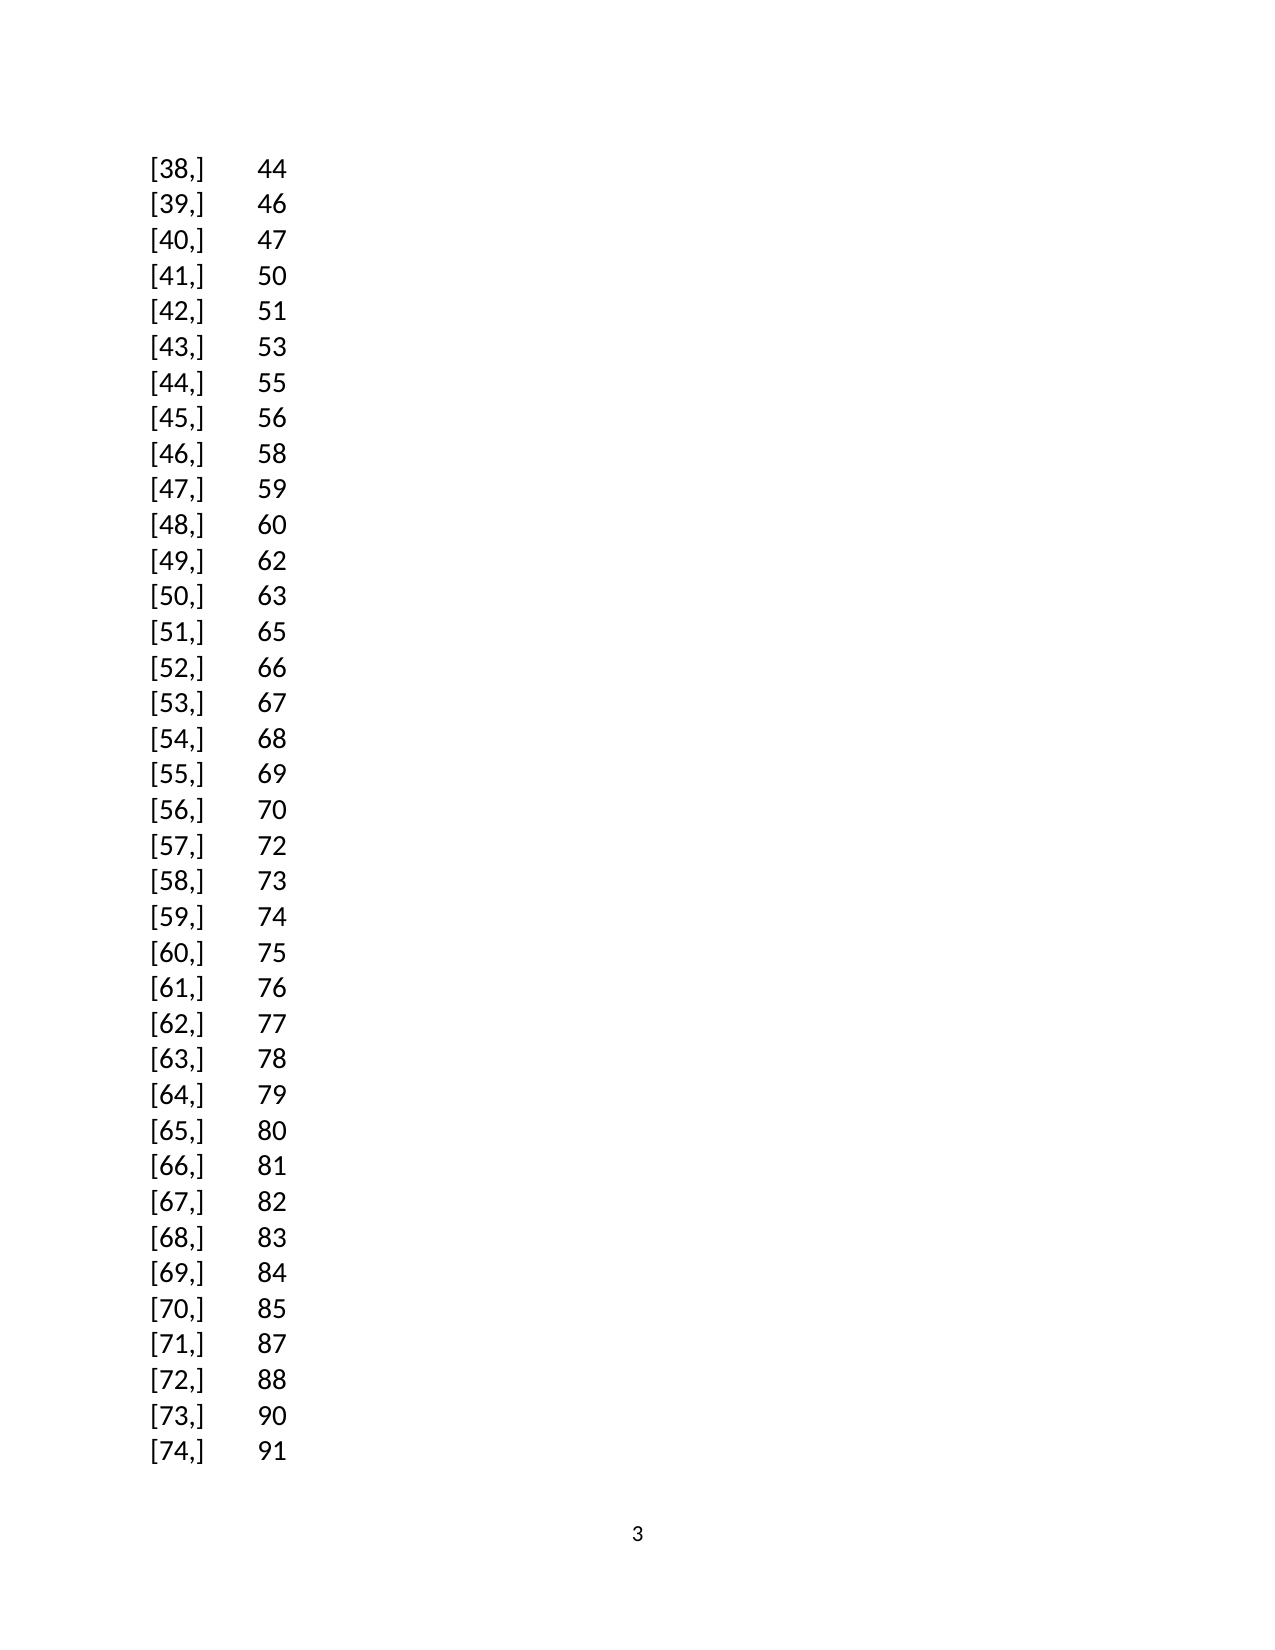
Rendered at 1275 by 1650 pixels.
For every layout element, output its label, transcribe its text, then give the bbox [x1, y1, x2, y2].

text [39,] 46 [150, 186, 1125, 221]
text [62,] 77 [150, 1005, 1125, 1041]
text [46,] 58 [150, 435, 1125, 471]
text [67,] 82 [150, 1183, 1125, 1219]
text [41,] 50 [150, 257, 1125, 292]
text [40,] 47 [150, 221, 1125, 257]
text [56,] 70 [150, 791, 1125, 827]
text [44,] 55 [150, 364, 1125, 399]
text [69,] 84 [150, 1254, 1125, 1290]
text [52,] 66 [150, 649, 1125, 684]
text [43,] 53 [150, 328, 1125, 364]
text [57,] 72 [150, 827, 1125, 862]
text [38,] 44 [150, 150, 1125, 186]
text [54,] 68 [150, 720, 1125, 756]
text [66,] 81 [150, 1147, 1125, 1183]
text [64,] 79 [150, 1076, 1125, 1112]
text [50,] 63 [150, 577, 1125, 613]
text [45,] 56 [150, 399, 1125, 435]
text [60,] 75 [150, 934, 1125, 969]
text [49,] 62 [150, 542, 1125, 577]
text [71,] 87 [150, 1326, 1125, 1361]
text [63,] 78 [150, 1041, 1125, 1076]
text [61,] 76 [150, 969, 1125, 1005]
text [42,] 51 [150, 292, 1125, 328]
text [72,] 88 [150, 1361, 1125, 1397]
text [58,] 73 [150, 862, 1125, 898]
text [74,] 91 [150, 1432, 1125, 1468]
text [70,] 85 [150, 1290, 1125, 1326]
text [48,] 60 [150, 506, 1125, 542]
text [65,] 80 [150, 1112, 1125, 1147]
text [53,] 67 [150, 684, 1125, 720]
text [47,] 59 [150, 471, 1125, 506]
text [73,] 90 [150, 1397, 1125, 1432]
text [51,] 65 [150, 613, 1125, 649]
text [59,] 74 [150, 898, 1125, 934]
text [68,] 83 [150, 1219, 1125, 1254]
text [55,] 69 [150, 756, 1125, 791]
